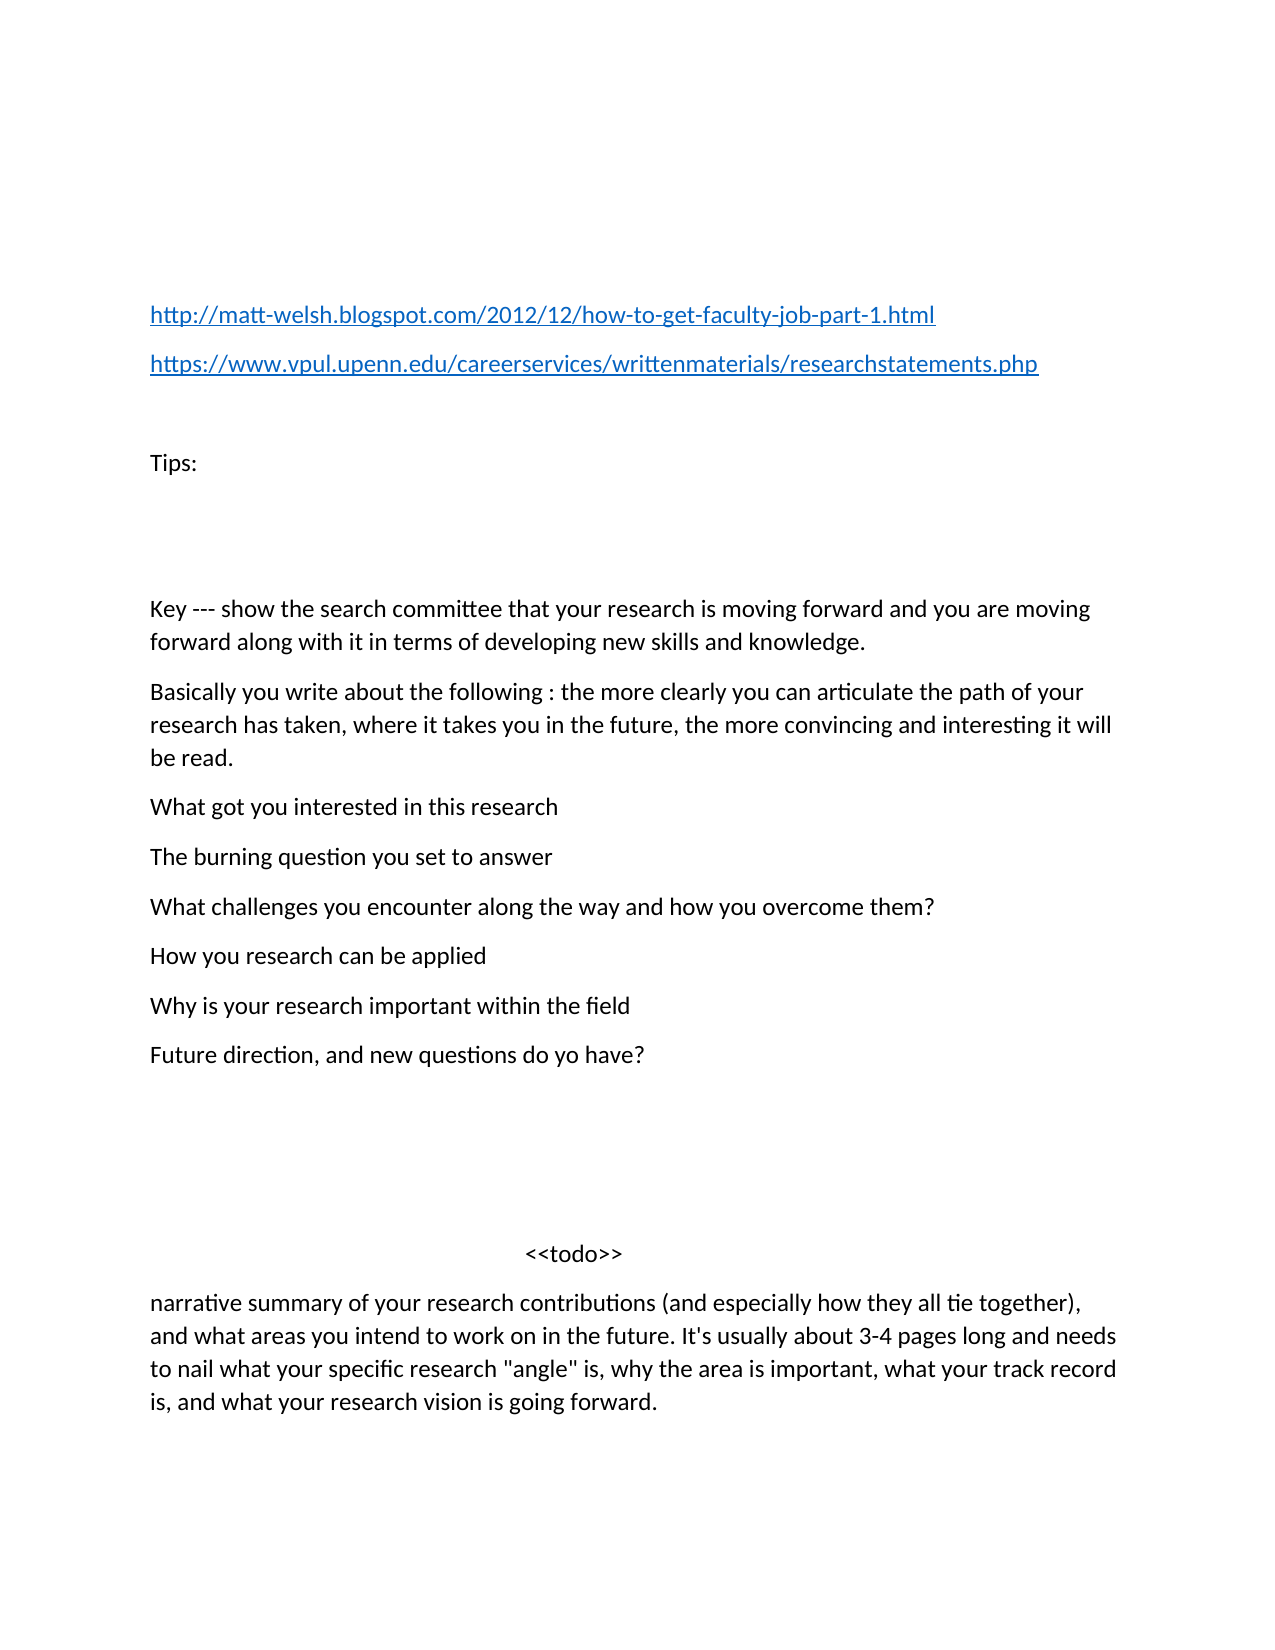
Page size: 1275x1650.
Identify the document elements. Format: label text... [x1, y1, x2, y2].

text What challenges you encounter along the way and how you overcome them? [150, 891, 1125, 921]
text Tips: [150, 447, 1125, 478]
text https://www.vpul.upenn.edu/careerservices/writtenmaterials/researchstatements.php [150, 348, 1125, 379]
text What got you interested in this research [150, 791, 1125, 822]
text http://matt-welsh.blogspot.com/2012/12/how-to-get-faculty-job-part-1.html [150, 299, 1125, 329]
text How you research can be applied [150, 940, 1125, 971]
text Why is your research important within the field [150, 990, 1125, 1020]
text The burning question you set to answer [150, 841, 1125, 872]
text <<todo>> [150, 1238, 1125, 1268]
text Key --- show the search committee that your research is moving forward and you are moving forward along with it in terms of developing new skills and knowledge. [150, 593, 1125, 657]
text Basically you write about the following : the more clearly you can articulate the path of your research has taken, where it takes you in the future, the more convincing and interesting it will be read. [150, 676, 1125, 772]
text Future direction, and new questions do yo have? [150, 1039, 1125, 1070]
text narrative summary of your research contributions (and especially how they all tie together), and what areas you intend to work on in the future. It's usually about 3-4 pages long and needs to nail what your specific research "angle" is, why the area is important, what your track record is, and what your research vision is going forward. [150, 1287, 1125, 1417]
